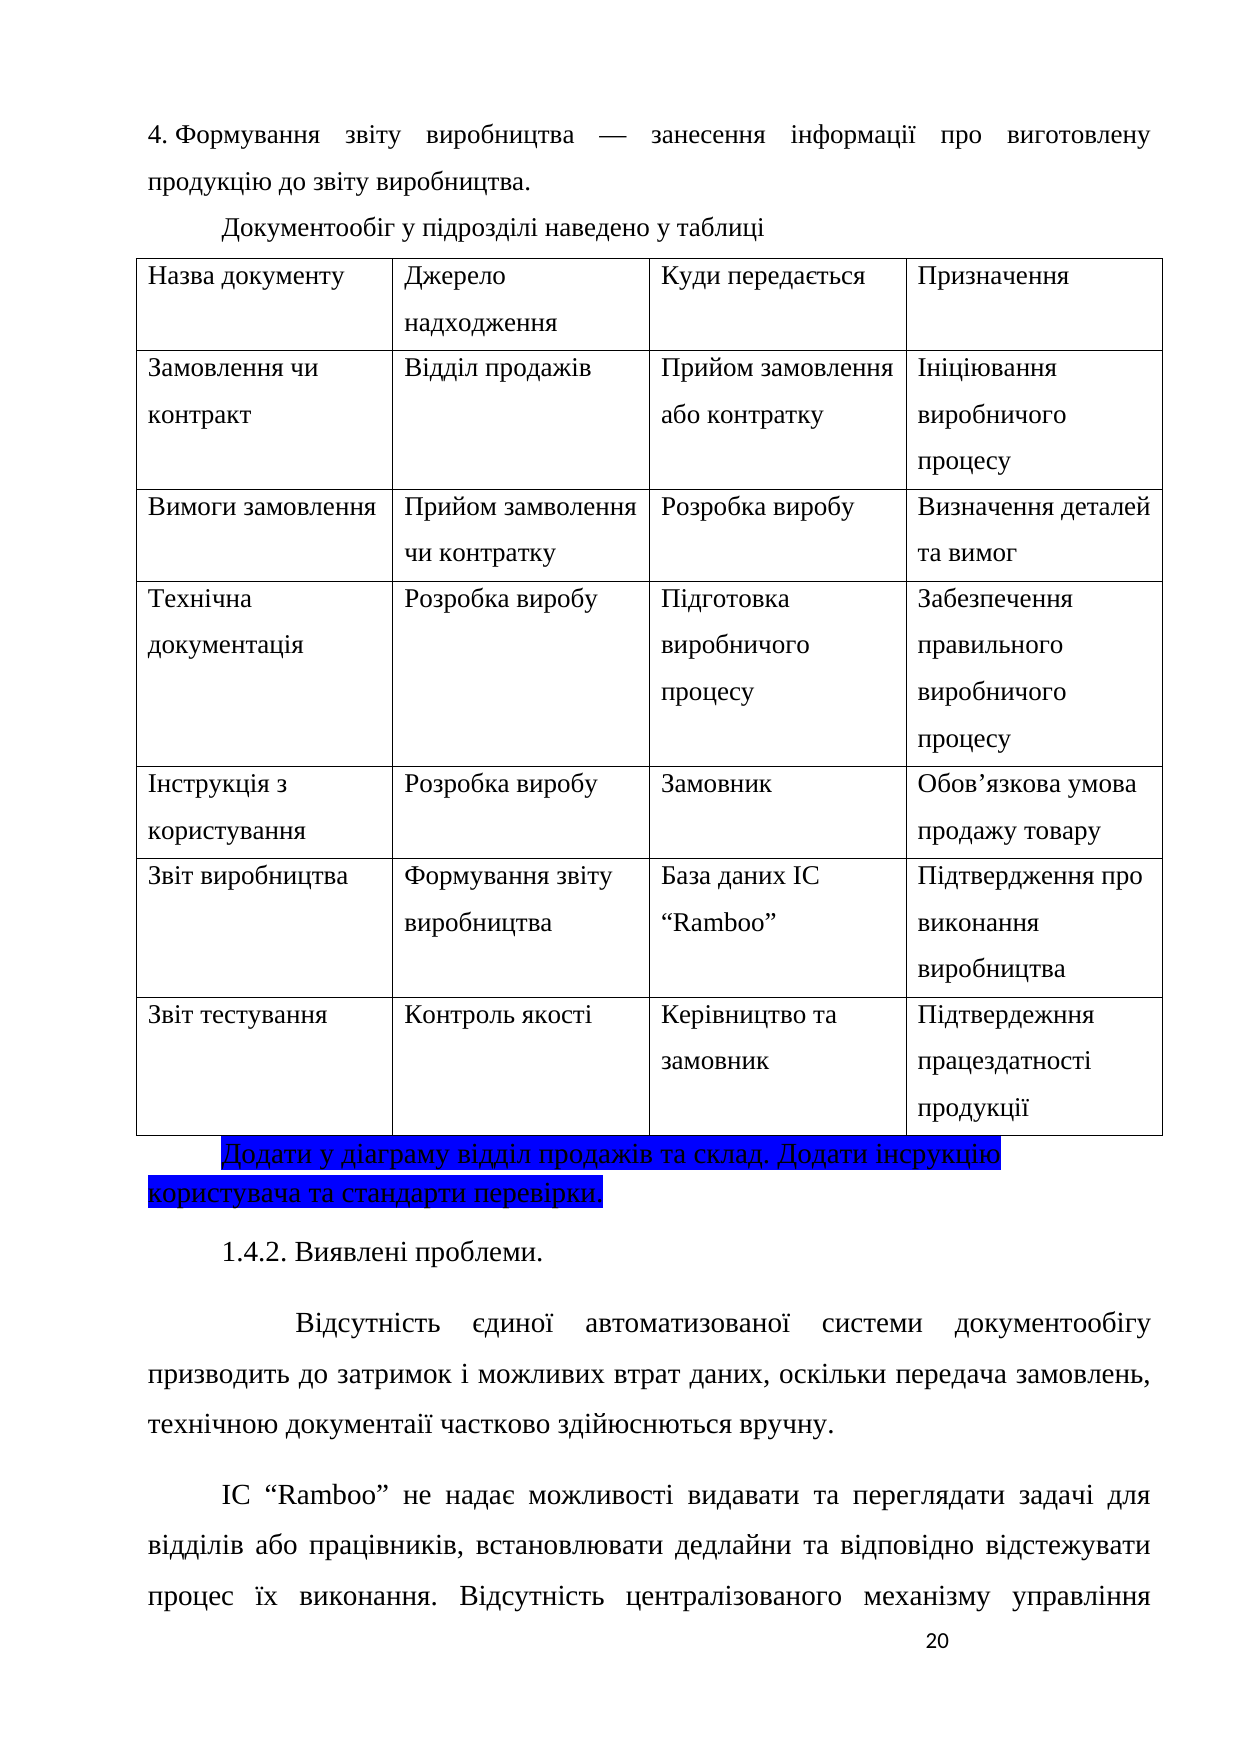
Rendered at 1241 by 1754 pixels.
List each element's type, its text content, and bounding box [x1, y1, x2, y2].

text Додати у діаграму відділ продажів та склад. Додати інсрукцію користувача та стандарти перевірки. [148, 1136, 1152, 1208]
list Документообіг у підрозділі наведено у таблиці [148, 211, 1152, 243]
table_cell Замовник [650, 767, 906, 858]
table_cell Вимоги замовлення [137, 490, 392, 581]
text Відсутність єдиної автоматизованої системи документообігу призводить до затримок і можливих втрат даних, оскільки передача замовлень, технічною документаії частково здійюснються вручну. [148, 1305, 1152, 1439]
table_cell Розробка виробу [393, 582, 649, 766]
table_cell Прийом замволення чи контратку [393, 490, 649, 581]
table_cell Звіт виробництва [137, 859, 392, 997]
table_cell Звіт тестування [137, 998, 392, 1135]
table_cell Підтвердження про виконання виробництва [907, 859, 1162, 997]
table_header Призначення [907, 259, 1162, 350]
table_cell Контроль якості [393, 998, 649, 1135]
table_header Джерело надходження [393, 259, 649, 350]
table_cell Ініціювання виробничого процесу [907, 351, 1162, 489]
table_cell Відділ продажів [393, 351, 649, 489]
table_header Назва документу [137, 259, 392, 350]
table_cell Визначення деталей та вимог [907, 490, 1162, 581]
table_header Куди передається [650, 259, 906, 350]
table_cell Обов’язкова умова продажу товару [907, 767, 1162, 858]
list Формування звіту виробництва — занесення інформації про виготовлену продукцію до звіту виробництва. [148, 118, 1152, 196]
table_cell Забезпечення правильного виробничого процесу [907, 582, 1162, 766]
table_cell База даних ІС “Ramboo” [650, 859, 906, 997]
text 1.4.2. Виявлені проблеми. [148, 1234, 1152, 1268]
table_cell Розробка виробу [650, 490, 906, 581]
table_cell Інструкція з користування [137, 767, 392, 858]
table_cell Прийом замовлення або контратку [650, 351, 906, 489]
table_cell Розробка виробу [393, 767, 649, 858]
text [148, 1477, 1152, 1611]
table_cell Підготовка виробничого процесу [650, 582, 906, 766]
table_cell Замовлення чи контракт [137, 351, 392, 489]
table_cell Технічна документація [137, 582, 392, 766]
table_cell Підтвердежння працездатності продукції [907, 998, 1162, 1135]
table_cell Формування звіту виробництва [393, 859, 649, 997]
table_cell Керівництво та замовник [650, 998, 906, 1135]
